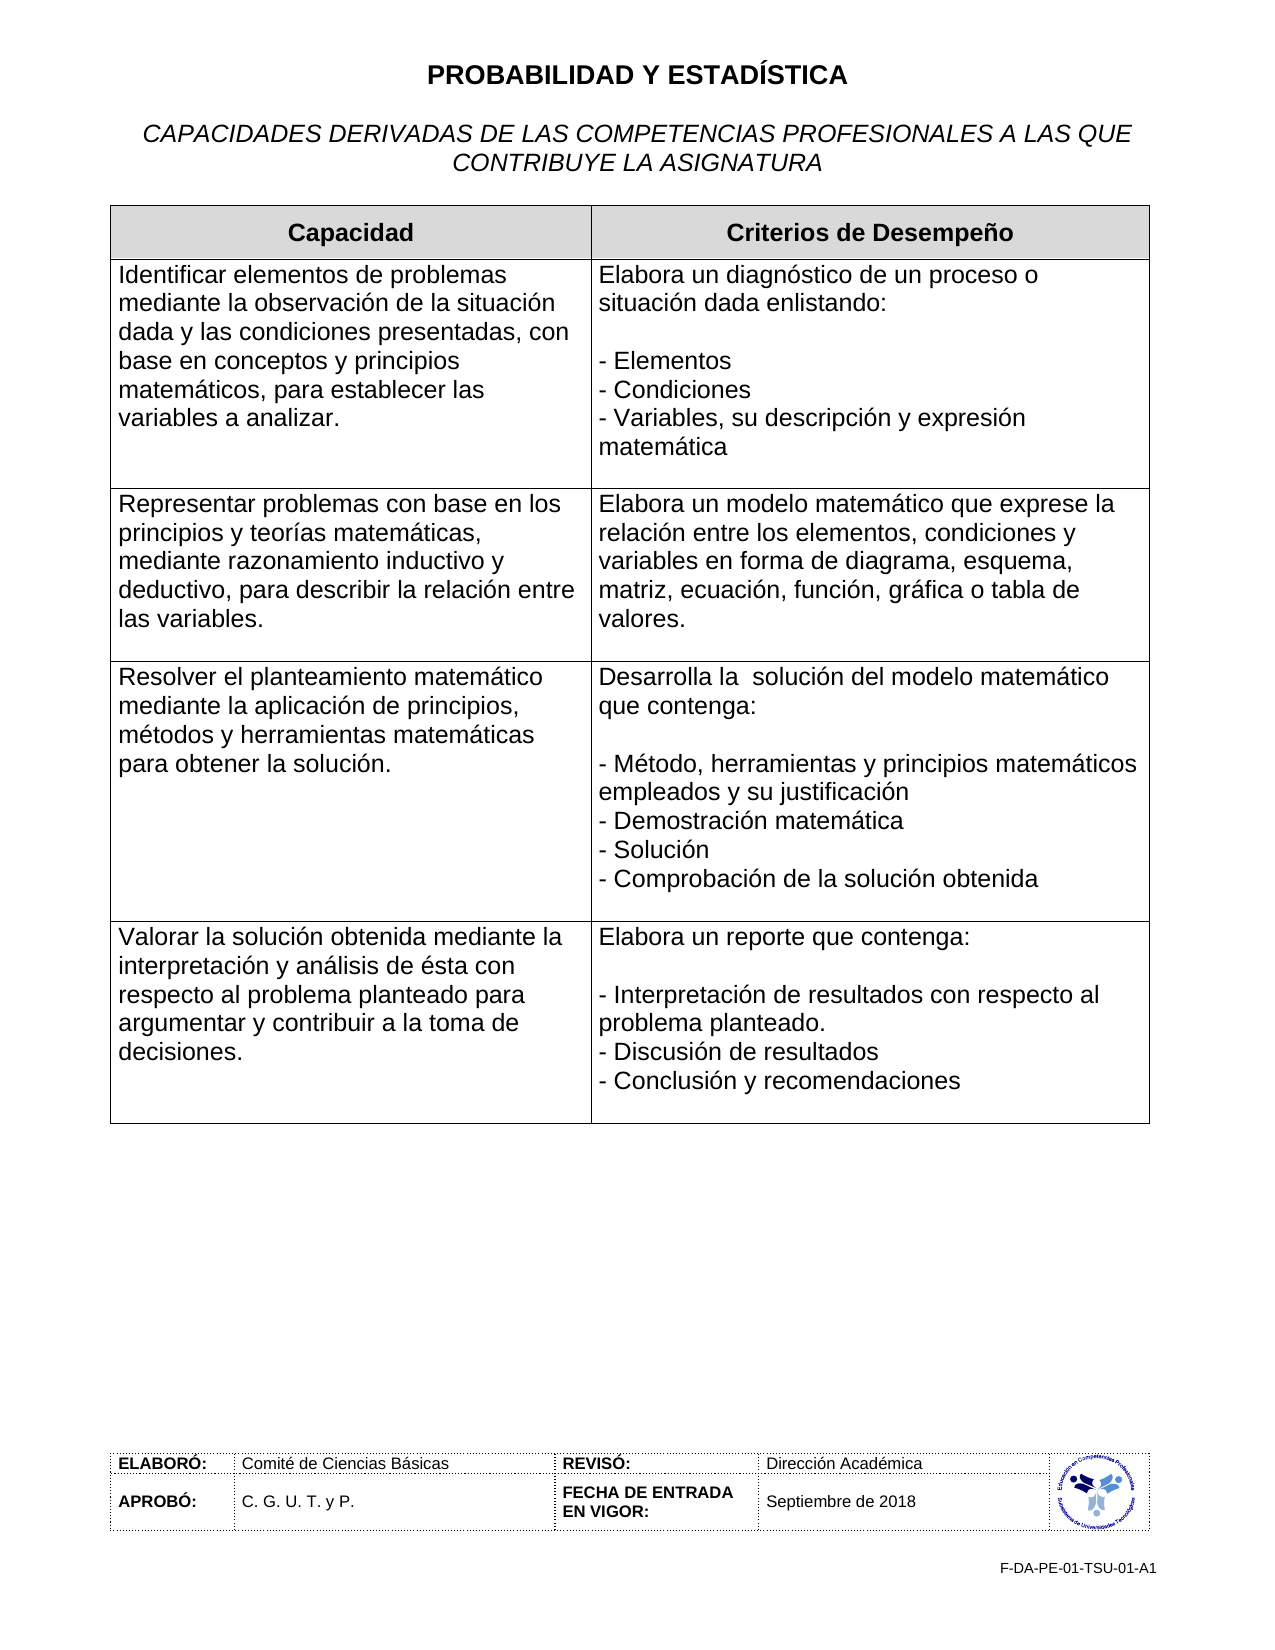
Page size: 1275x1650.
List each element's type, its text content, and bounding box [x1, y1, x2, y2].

table_cell Representar problemas con base en los principios y teorías matemáticas, mediante razonamiento inductivo y deductivo, para describir la relación entre las variables. [111, 489, 591, 661]
table_header Criterios de Desempeño [592, 206, 1149, 258]
table_cell Elabora un reporte que contenga: - Interpretación de resultados con respecto al problema planteado. - Discusión de resultados - Conclusión y recomendaciones [592, 922, 1149, 1123]
table_cell Valorar la solución obtenida mediante la interpretación y análisis de ésta con respecto al problema planteado para argumentar y contribuir a la toma de decisiones. [111, 922, 591, 1123]
table_header Capacidad [111, 206, 591, 258]
table_cell Identificar elementos de problemas mediante la observación de la situación dada y las condiciones presentadas, con base en conceptos y principios matemáticos, para establecer las variables a analizar. [111, 260, 591, 488]
table_cell Desarrolla la solución del modelo matemático que contenga: - Método, herramientas y principios matemáticos empleados y su justificación - Demostración matemática - Solución - Comprobación de la solución obtenida [592, 662, 1149, 921]
table_cell Elabora un modelo matemático que exprese la relación entre los elementos, condiciones y variables en forma de diagrama, esquema, matriz, ecuación, función, gráfica o tabla de valores. [592, 489, 1149, 661]
table_cell Elabora un diagnóstico de un proceso o situación dada enlistando: - Elementos - Condiciones - Variables, su descripción y expresión matemática [592, 260, 1149, 488]
text PROBABILIDAD Y ESTADÍSTICA [118, 59, 1157, 90]
text CAPACIDADES DERIVADAS DE LAS COMPETENCIAS PROFESIONALES A LAS QUE CONTRIBUYE LA ASIGNATURA [118, 119, 1157, 177]
table_cell Resolver el planteamiento matemático mediante la aplicación de principios, métodos y herramientas matemáticas para obtener la solución. [111, 662, 591, 921]
